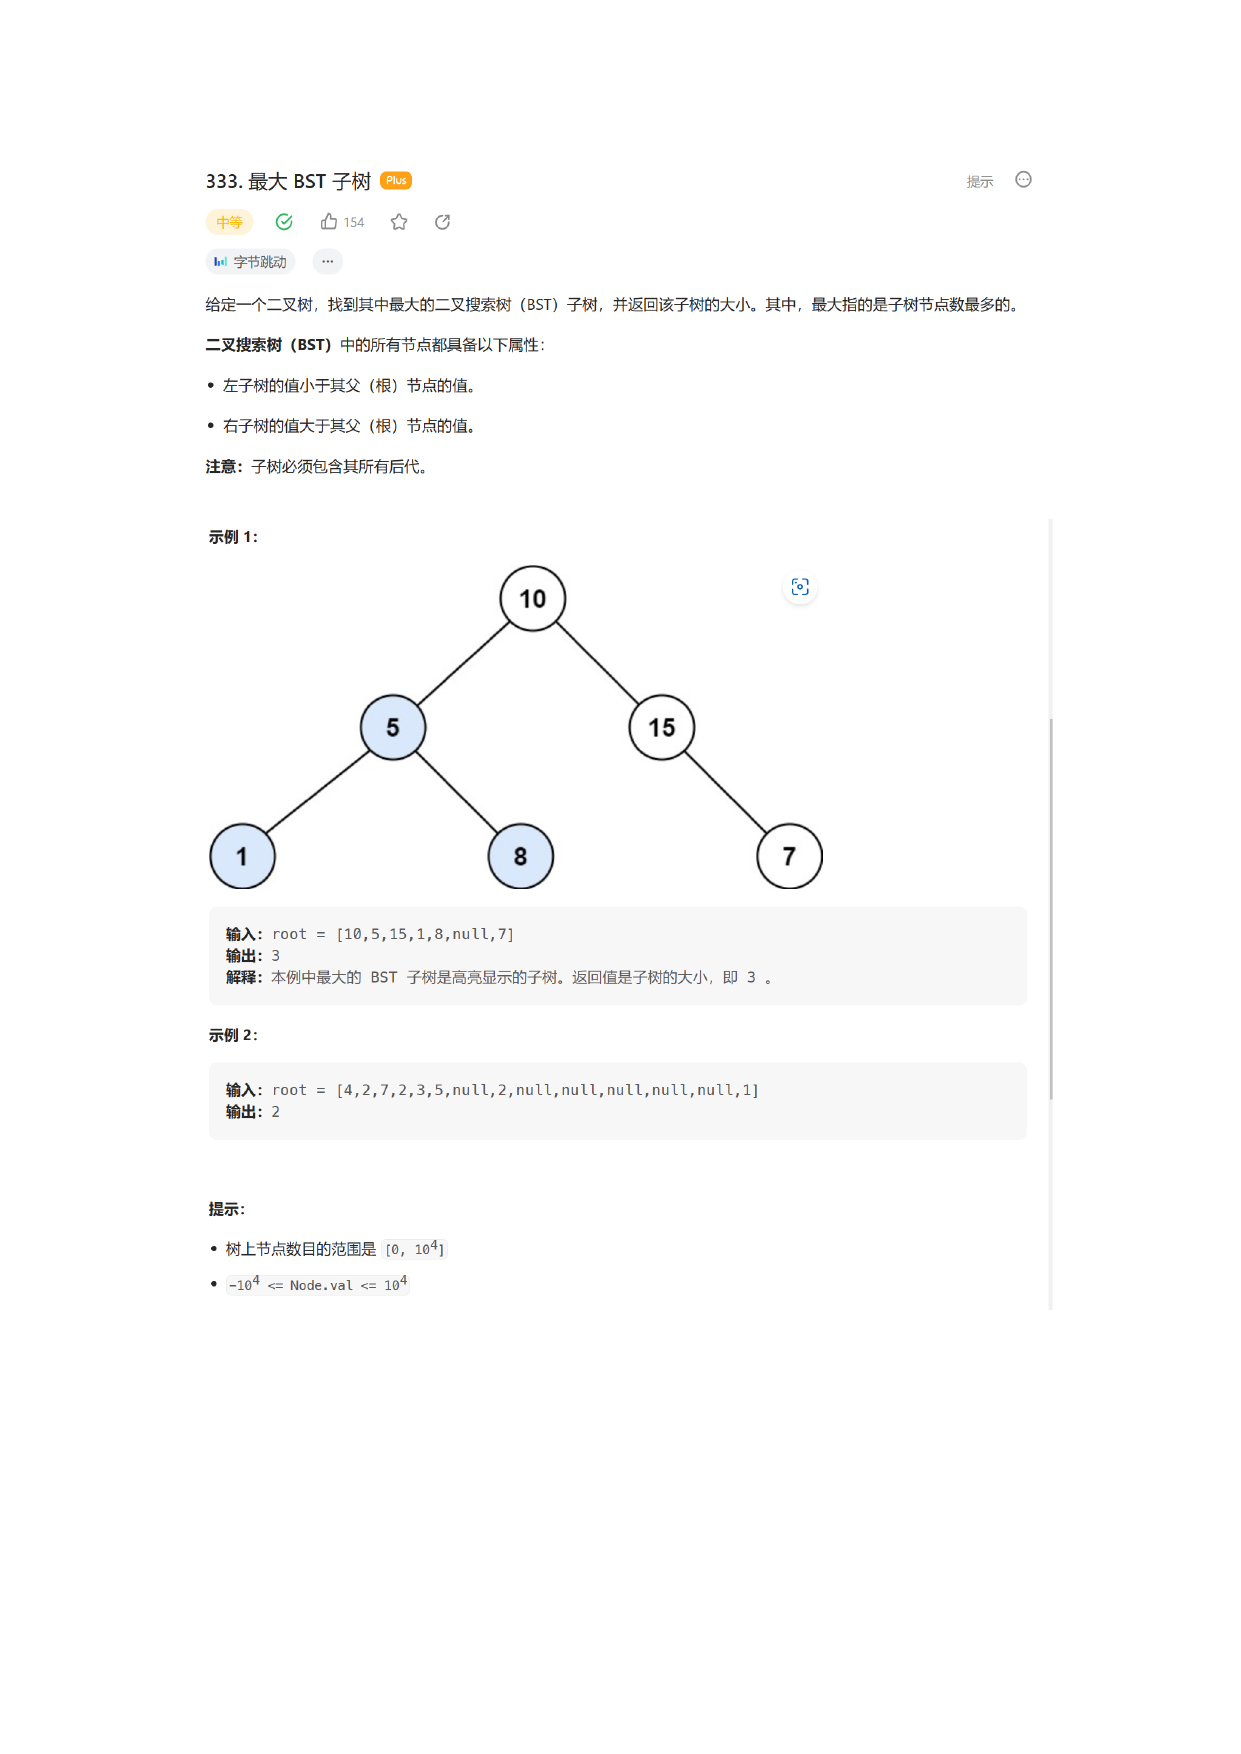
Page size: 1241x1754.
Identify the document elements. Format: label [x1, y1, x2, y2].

picture [187, 162, 1053, 1310]
